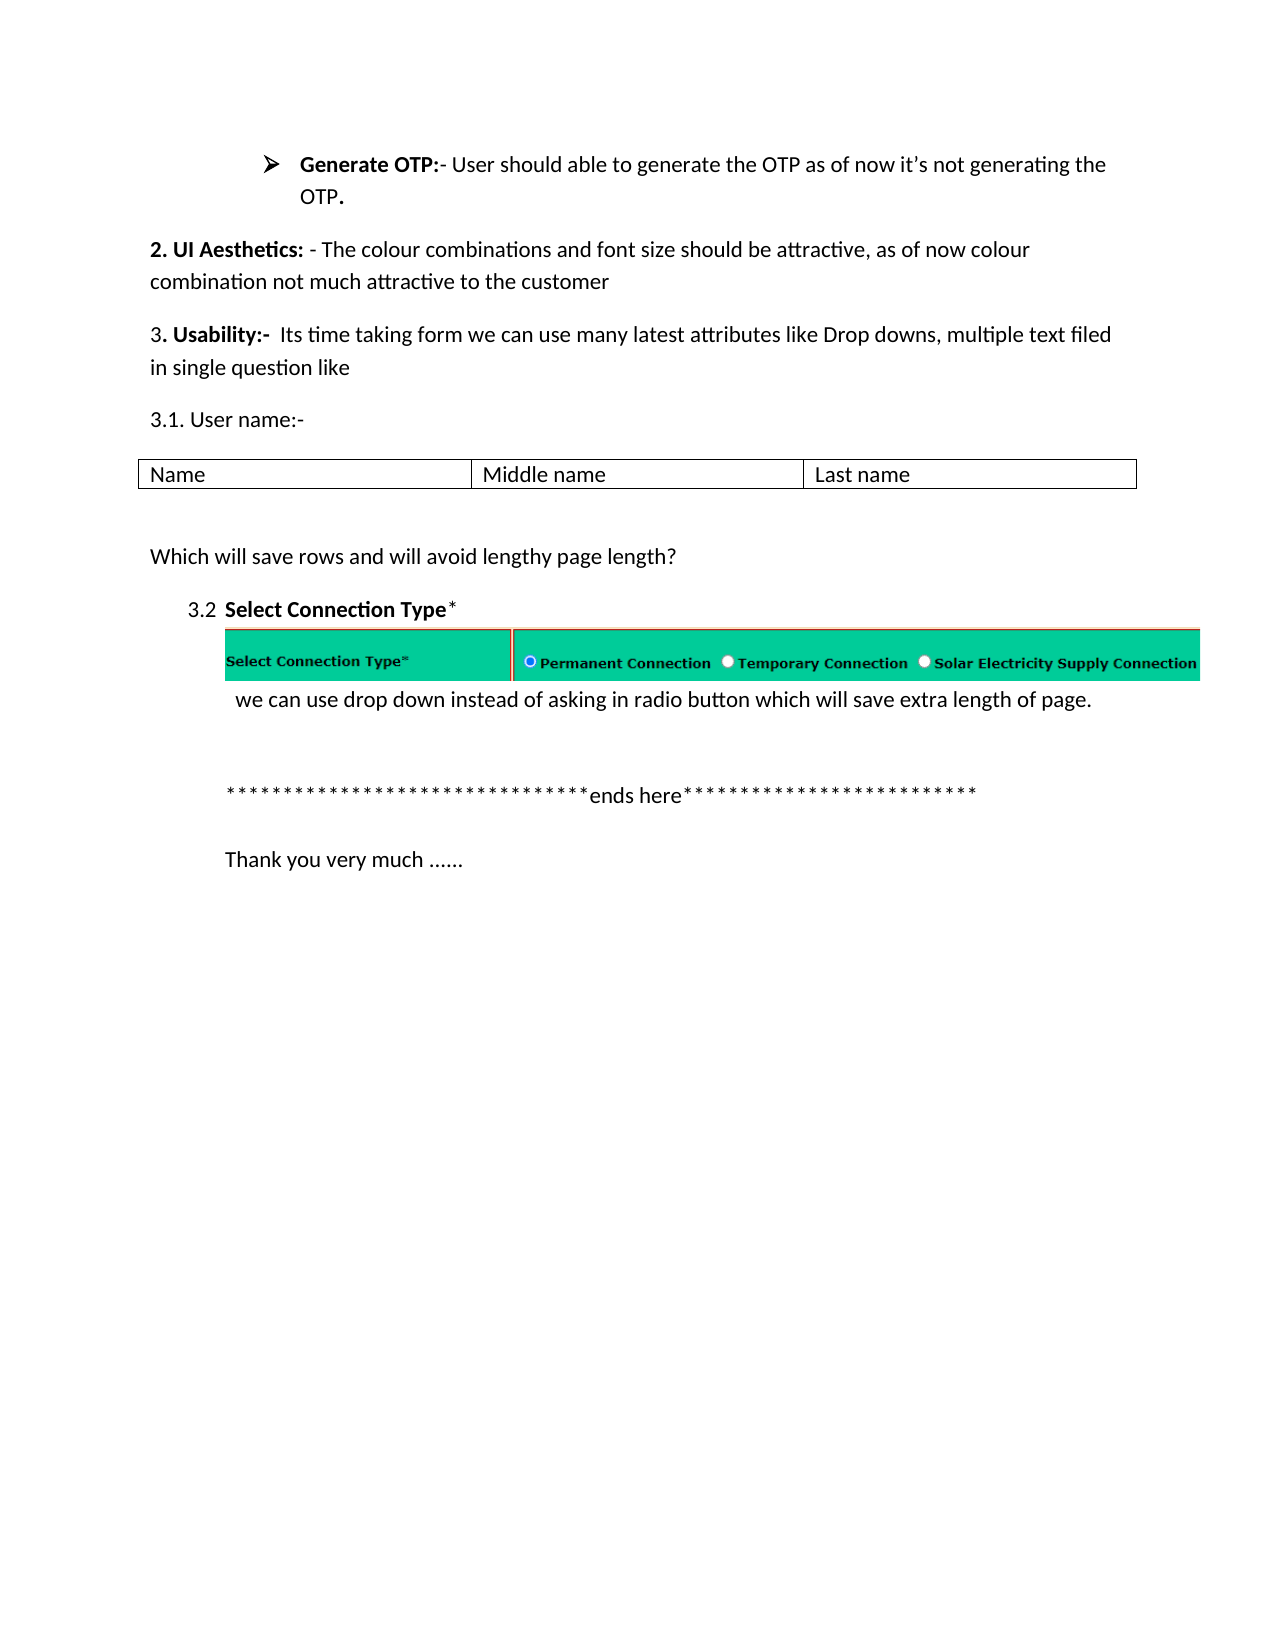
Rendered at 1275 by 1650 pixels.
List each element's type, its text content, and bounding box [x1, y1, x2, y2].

table_header Last name [804, 460, 1136, 488]
list Thank you very much ...... [225, 846, 1125, 874]
text 3.1. User name:- [150, 406, 1125, 434]
list we can use drop down instead of asking in radio button which will save extra length of page. [225, 685, 1125, 713]
table_header Name [139, 460, 471, 488]
list Generate OTP:- User should able to generate the OTP as of now it’s not generating the OTP. [262, 150, 1125, 210]
table_header Middle name [472, 460, 803, 488]
text Which will save rows and will avoid lengthy page length? [150, 542, 1125, 570]
text 3. Usability:- Its time taking form we can use many latest attributes like Drop downs, multiple text filed in single question like [150, 320, 1125, 381]
text 2. UI Aesthetics: - The colour combinations and font size should be attractive, as of now colour combination not much attractive to the customer [150, 235, 1125, 295]
picture [225, 627, 1200, 681]
list ********************************ends here************************** [225, 781, 1125, 809]
